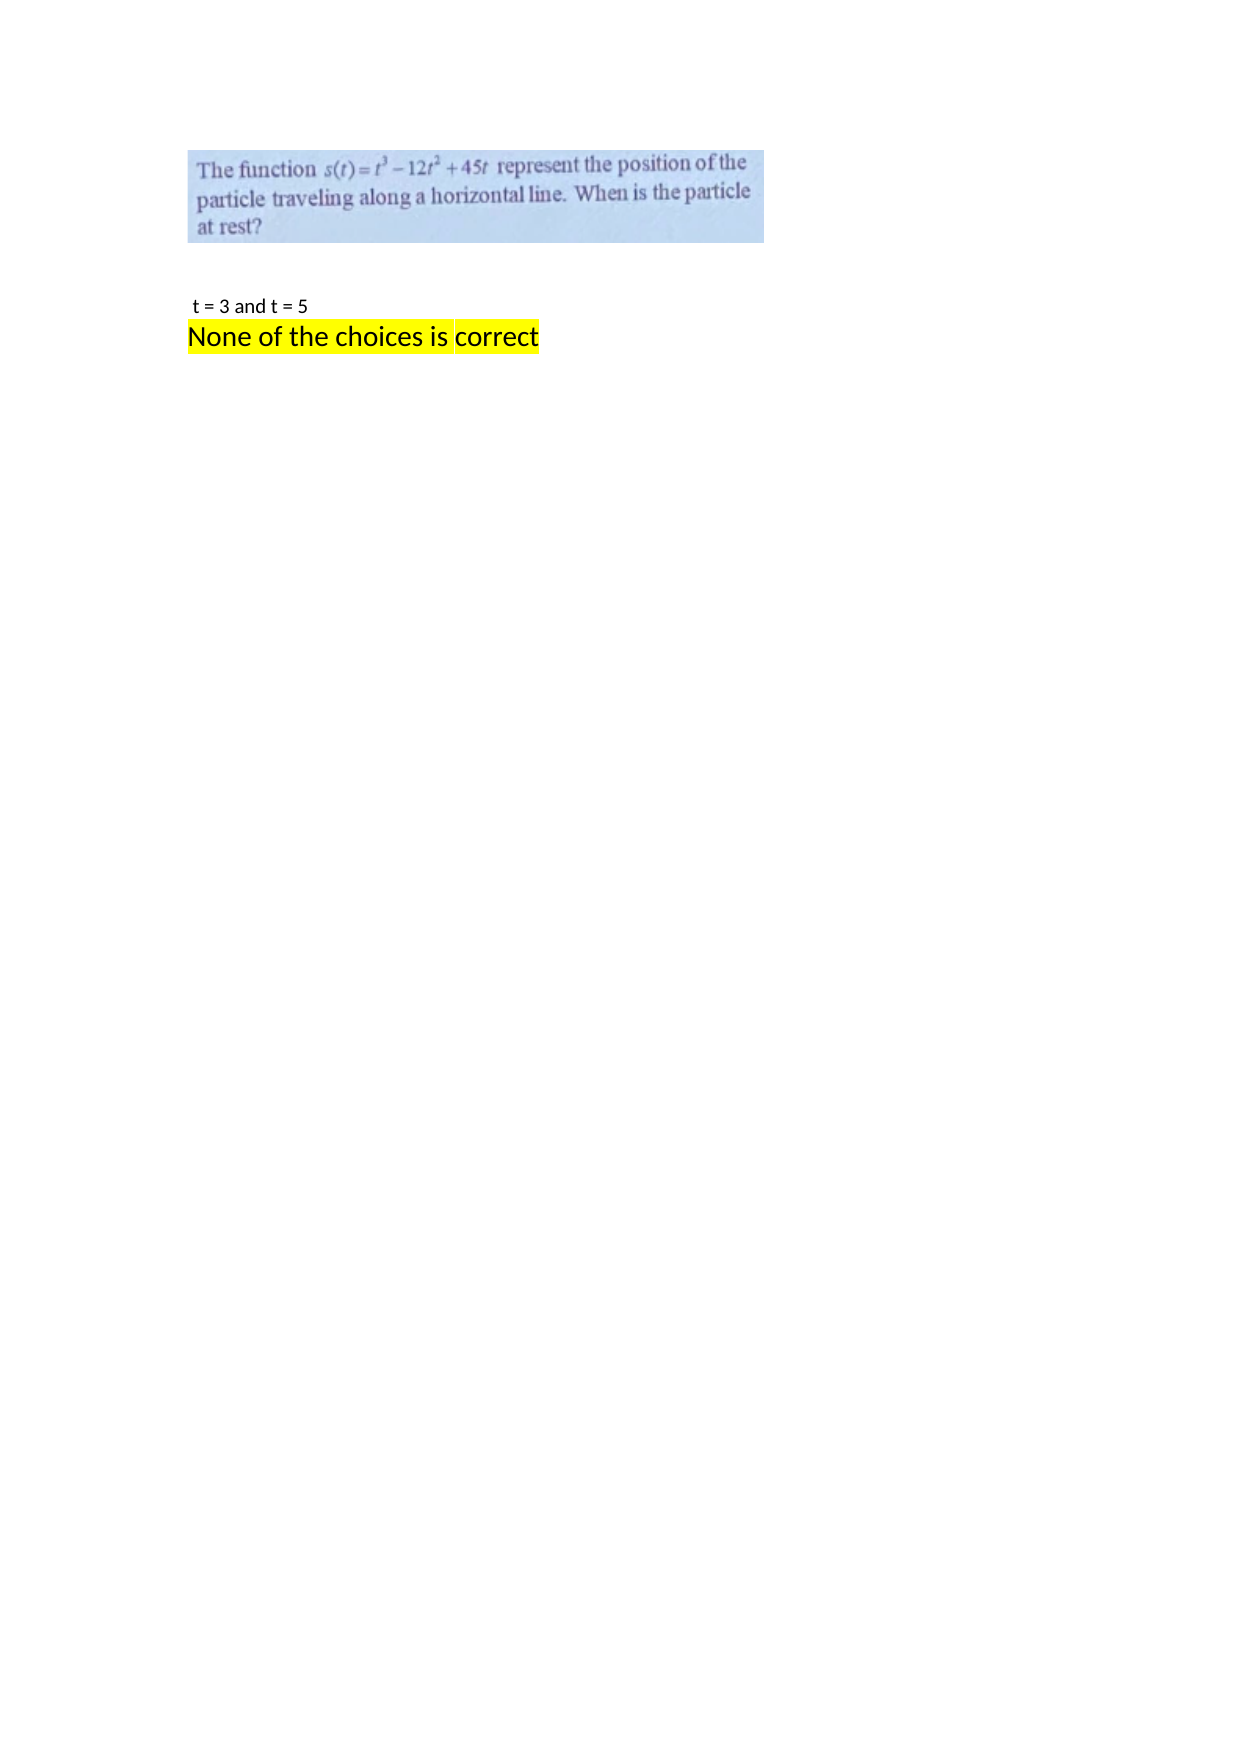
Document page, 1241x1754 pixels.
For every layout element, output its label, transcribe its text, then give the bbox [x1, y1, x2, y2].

text t = 3 and t = 5 [187, 293, 1053, 318]
picture [187, 150, 764, 243]
text None of the choices is correct [187, 318, 1053, 354]
